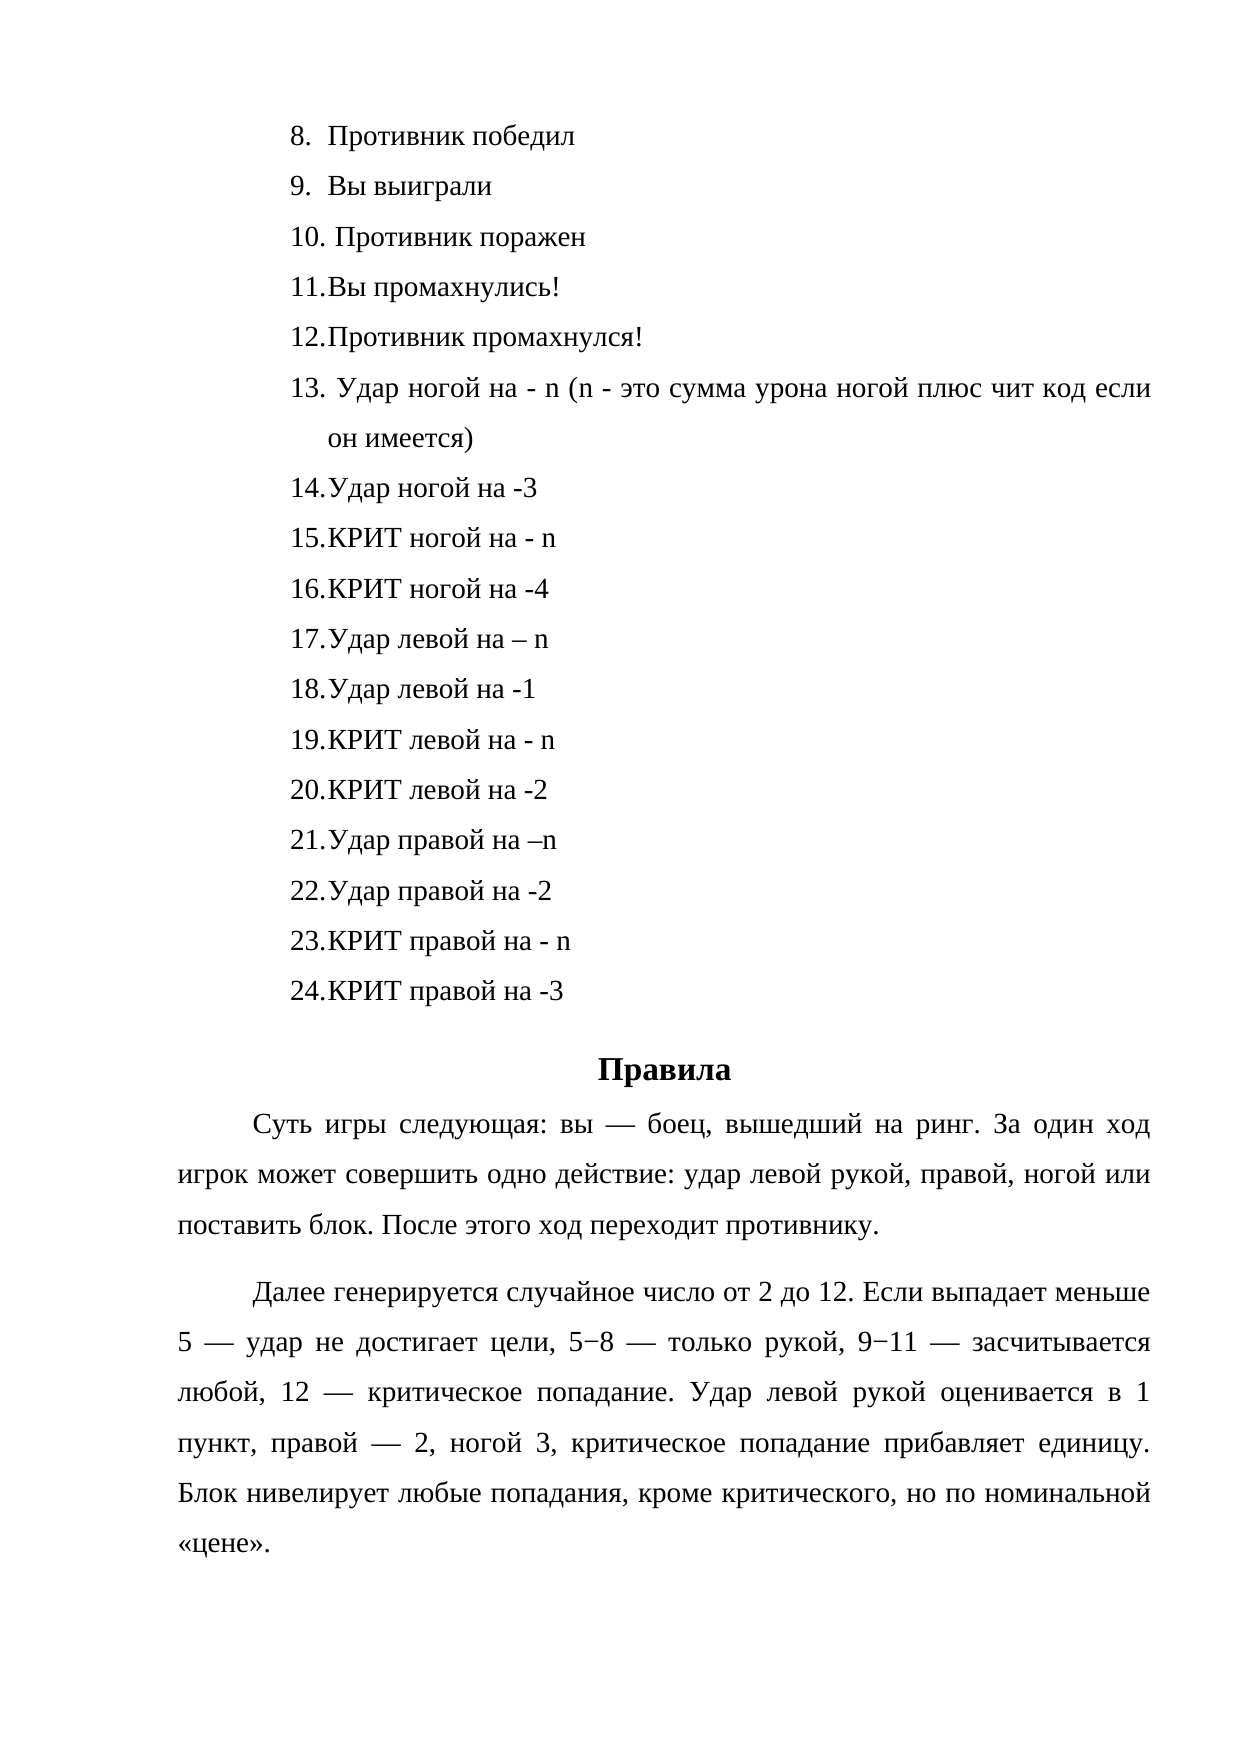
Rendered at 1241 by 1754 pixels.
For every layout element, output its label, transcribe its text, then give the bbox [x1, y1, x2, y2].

list Удар правой на –n [290, 822, 1152, 856]
list КРИТ левой на -2 [290, 772, 1152, 806]
list Противник победил [290, 118, 1152, 152]
list Удар левой на – n [290, 621, 1152, 655]
list Противник промахнулся! [290, 319, 1152, 353]
list Вы промахнулись! [290, 269, 1152, 303]
list Противник поражен [290, 219, 1152, 252]
list КРИТ ногой на -4 [290, 571, 1152, 604]
list Удар левой на -1 [290, 672, 1152, 705]
subtitle Правила [177, 1049, 1152, 1087]
list КРИТ правой на -3 [290, 973, 1152, 1007]
list Удар правой на -2 [290, 873, 1152, 906]
text Суть игры следующая: вы — боец, вышедший на ринг. За один ход игрок может совершить одно действие: удар левой рукой, правой, ногой или поставить блок. После этого ход переходит противнику. [177, 1106, 1152, 1240]
list Удар ногой на - n (n - это сумма урона ногой плюс чит код если он имеется) [290, 370, 1152, 453]
text Далее генерируется случайное число от 2 до 12. Если выпадает меньше 5 — удар не достигает цели, 5−8 — только рукой, 9−11 — засчитывается любой, 12 — критическое попадание. Удар левой рукой оценивается в 1 пункт, правой — 2, ногой 3, критическое попадание прибавляет единицу. Блок нивелирует любые попадания, кроме критического, но по номинальной «цене». [177, 1274, 1152, 1559]
list КРИТ правой на - n [290, 923, 1152, 957]
list КРИТ левой на - n [290, 722, 1152, 755]
list КРИТ ногой на - n [290, 521, 1152, 554]
list Вы выиграли [290, 168, 1152, 202]
list Удар ногой на -3 [290, 470, 1152, 504]
